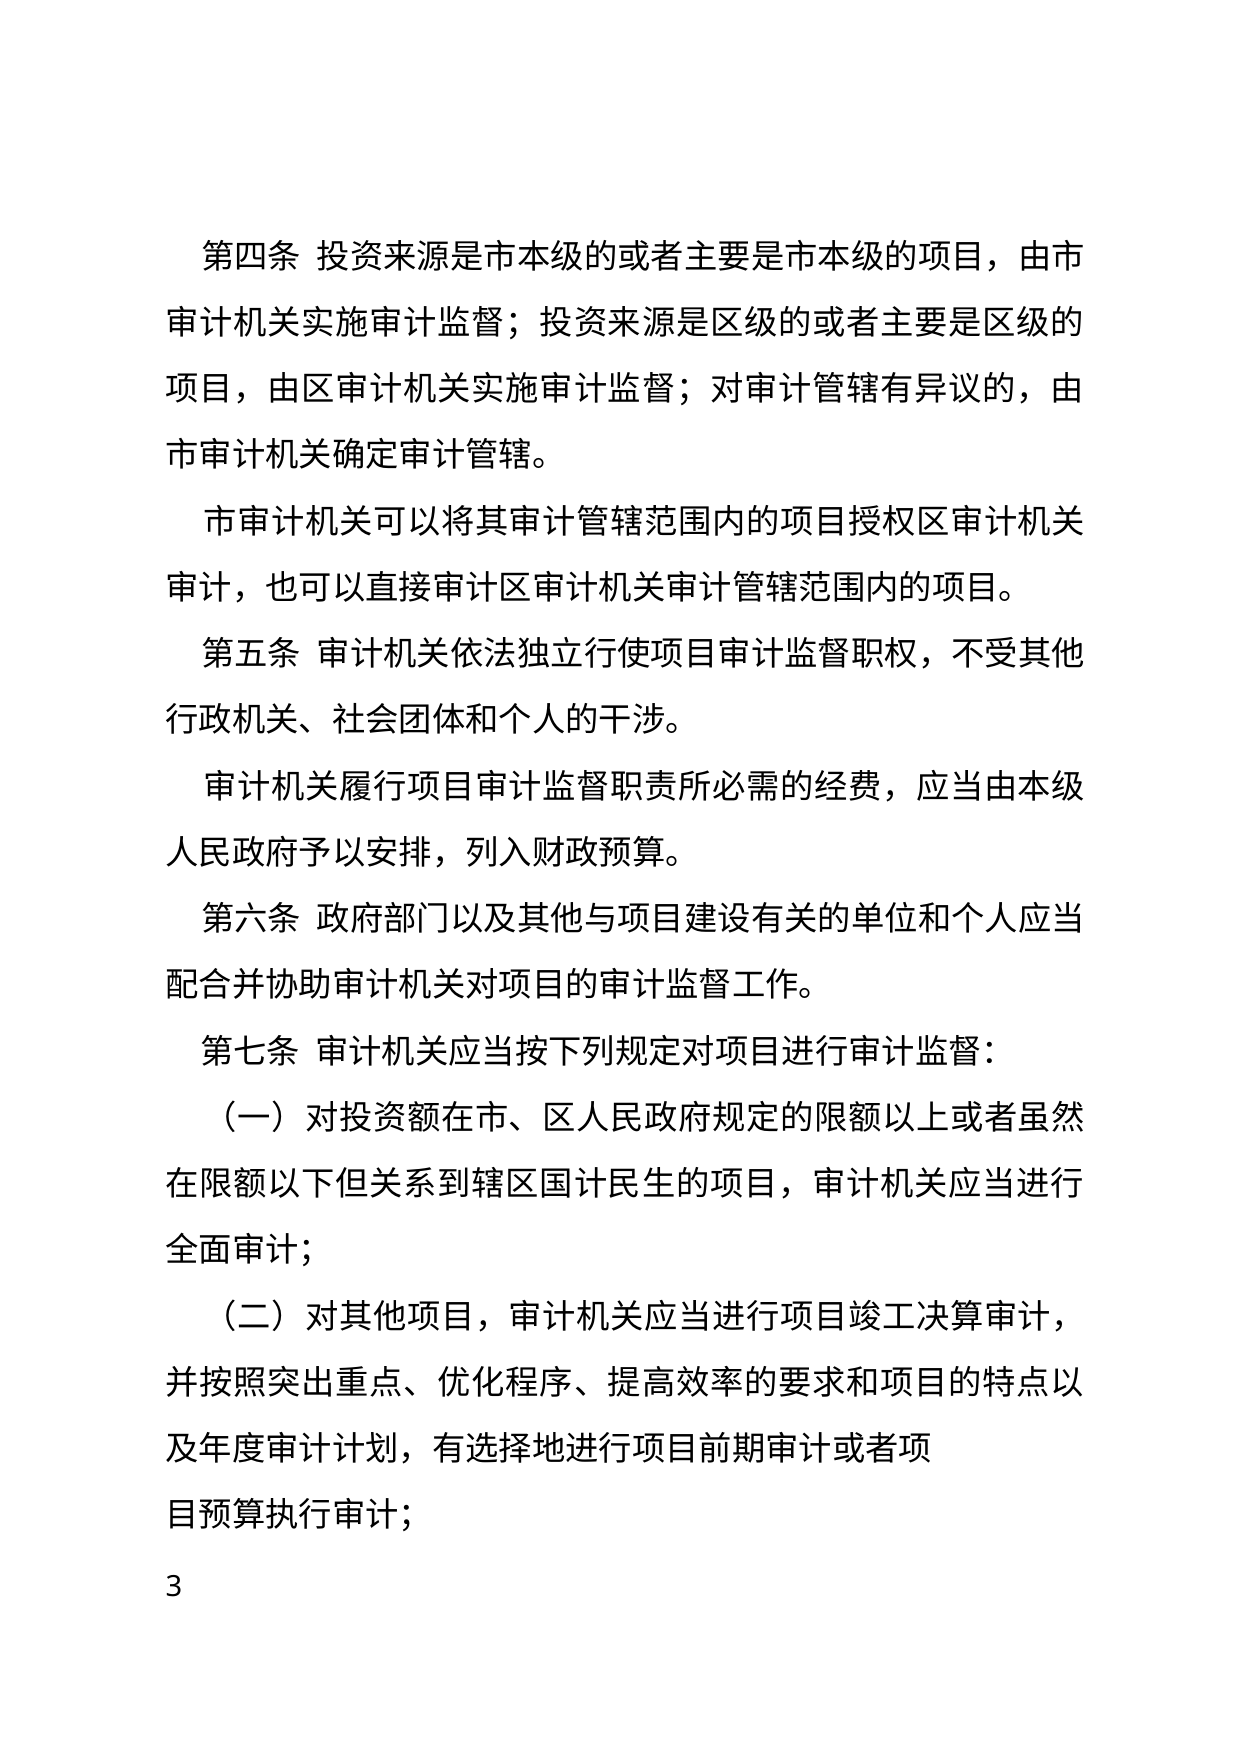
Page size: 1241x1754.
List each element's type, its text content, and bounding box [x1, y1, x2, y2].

text 审计机关履行项目审计监督职责所必需的经费，应当由本级人民政府予以安排，列入财政预算。 [165, 750, 1087, 883]
text （一）对投资额在市、区人民政府规定的限额以上或者虽然在限额以下但关系到辖区国计民生的项目，审计机关应当进行全面审计； [165, 1082, 1087, 1280]
text 第四条 投资来源是市本级的或者主要是市本级的项目，由市审计机关实施审计监督；投资来源是区级的或者主要是区级的项目，由区审计机关实施审计监督；对审计管辖有异议的，由市审计机关确定审计管辖。 [165, 220, 1087, 485]
text （二）对其他项目，审计机关应当进行项目竣工决算审计，并按照突出重点、优化程序、提高效率的要求和项目的特点以及年度审计计划，有选择地进行项目前期审计或者项 [165, 1280, 1087, 1479]
text 目预算执行审计； [165, 1479, 1087, 1545]
text 市审计机关可以将其审计管辖范围内的项目授权区审计机关审计，也可以直接审计区审计机关审计管辖范围内的项目。 [165, 485, 1087, 618]
text 第七条 审计机关应当按下列规定对项目进行审计监督： [165, 1015, 1087, 1082]
text 第五条 审计机关依法独立行使项目审计监督职权，不受其他行政机关、社会团体和个人的干涉。 [165, 618, 1087, 750]
text 第六条 政府部门以及其他与项目建设有关的单位和个人应当配合并协助审计机关对项目的审计监督工作。 [165, 883, 1087, 1015]
